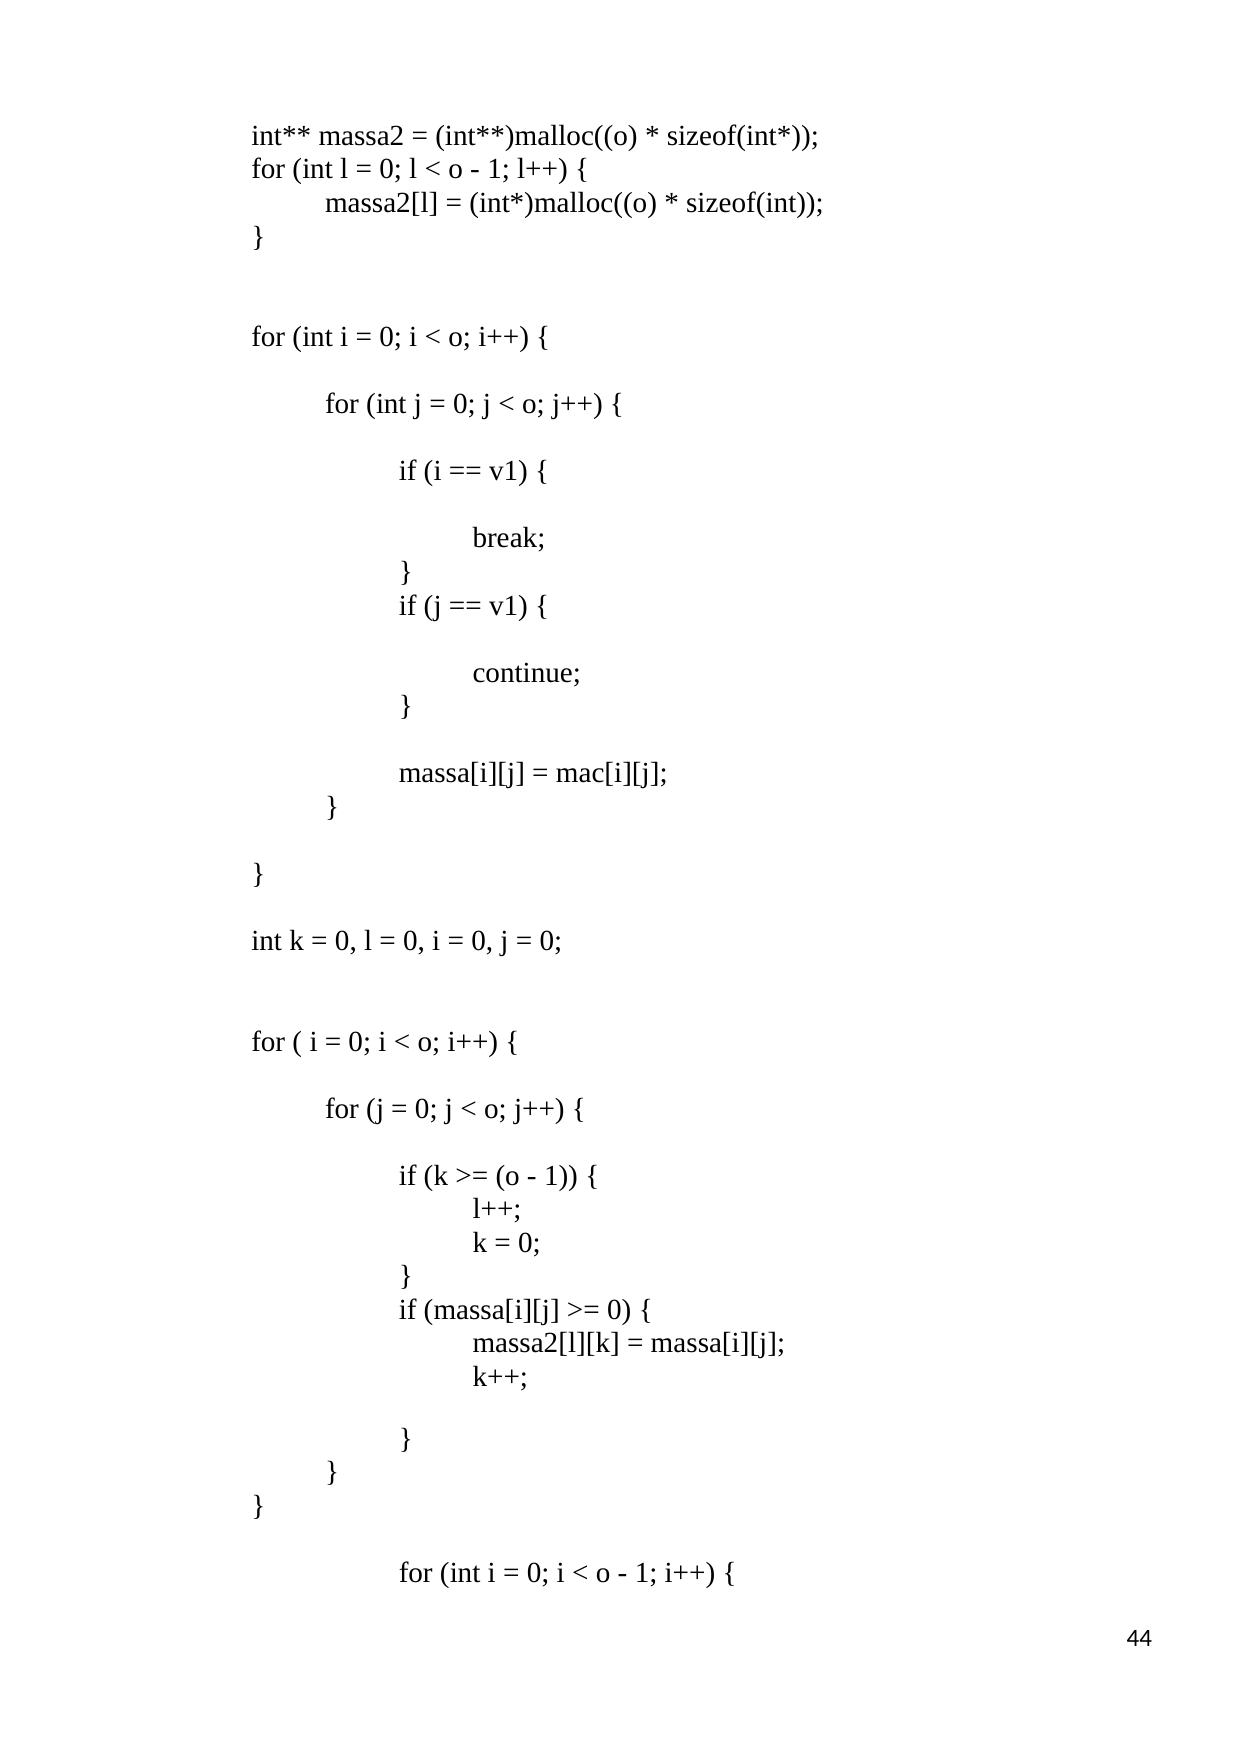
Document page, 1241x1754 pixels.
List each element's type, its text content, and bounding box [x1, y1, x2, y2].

text for (int l = 0; l < o - 1; l++) { [177, 152, 1152, 185]
text massa2[l][k] = massa[i][j]; [177, 1326, 1152, 1359]
text if (k >= (o - 1)) { [177, 1158, 1152, 1191]
text k++; [177, 1359, 1152, 1393]
text for (int i = 0; i < o; i++) { [177, 319, 1152, 353]
text if (i == v1) { [177, 453, 1152, 487]
text if (j == v1) { [177, 588, 1152, 621]
text for (int i = 0; i < o - 1; i++) { [177, 1555, 1152, 1588]
text } [177, 688, 1152, 722]
text l++; [177, 1191, 1152, 1225]
text massa2[l] = (int*)malloc((o) * sizeof(int)); [177, 185, 1152, 219]
text } [177, 1421, 1152, 1454]
text } [177, 789, 1152, 822]
text } [177, 856, 1152, 889]
text massa[i][j] = mac[i][j]; [177, 755, 1152, 789]
text } [177, 1258, 1152, 1292]
text for (j = 0; j < o; j++) { [177, 1091, 1152, 1124]
text for ( i = 0; i < o; i++) { [177, 1024, 1152, 1057]
text for (int j = 0; j < o; j++) { [177, 386, 1152, 420]
text break; [177, 521, 1152, 554]
text } [177, 554, 1152, 588]
text } [177, 1454, 1152, 1488]
text continue; [177, 655, 1152, 688]
text int k = 0, l = 0, i = 0, j = 0; [177, 923, 1152, 957]
text } [177, 219, 1152, 252]
text k = 0; [177, 1225, 1152, 1258]
text int** massa2 = (int**)malloc((o) * sizeof(int*)); [177, 118, 1152, 152]
text } [177, 1488, 1152, 1521]
text if (massa[i][j] >= 0) { [177, 1292, 1152, 1326]
